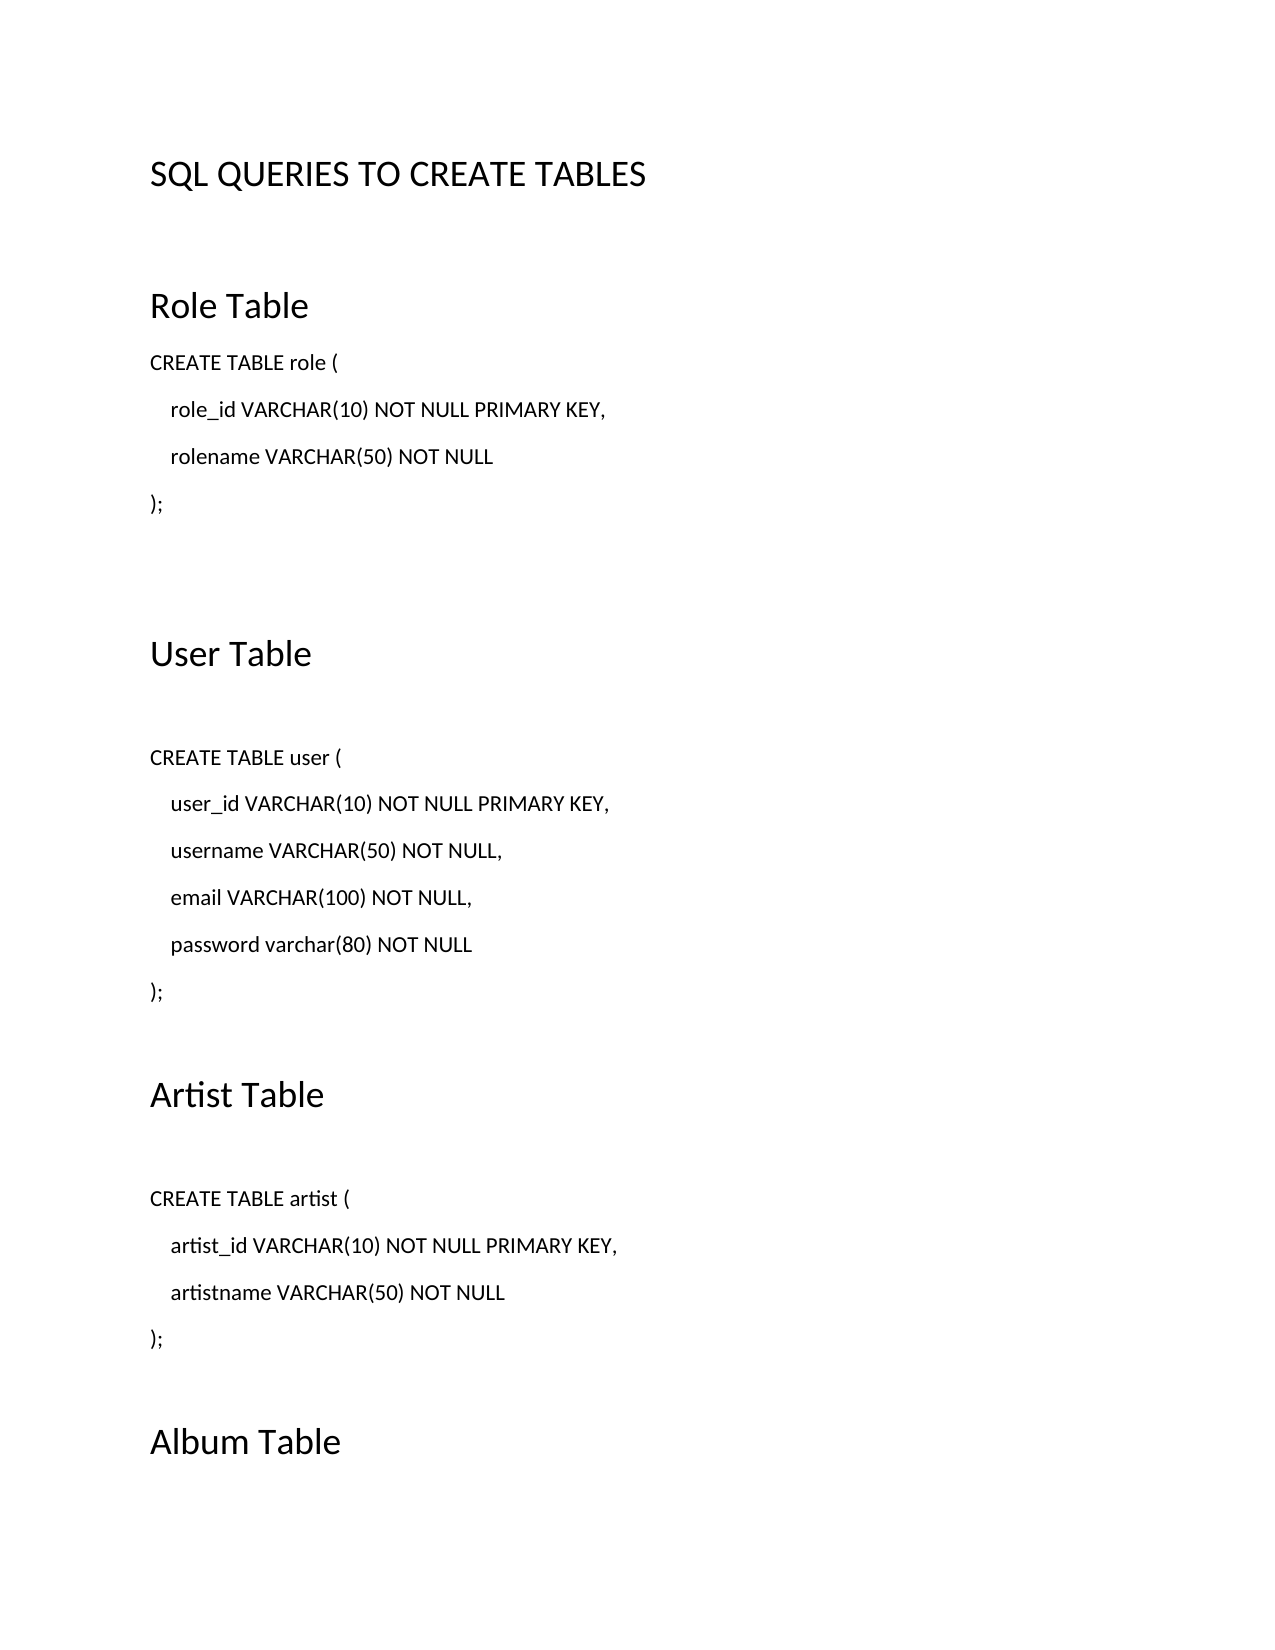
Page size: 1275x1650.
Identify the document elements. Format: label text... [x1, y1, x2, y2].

text CREATE TABLE user ( [150, 743, 1125, 771]
text email VARCHAR(100) NOT NULL, [150, 883, 1125, 911]
text ); [150, 977, 1125, 1005]
text CREATE TABLE artist ( [150, 1184, 1125, 1212]
text ); [150, 489, 1125, 517]
text Artist Table [150, 1071, 1125, 1117]
text password varchar(80) NOT NULL [150, 930, 1125, 958]
text ); [150, 1324, 1125, 1352]
text rolename VARCHAR(50) NOT NULL [150, 442, 1125, 470]
text User Table [150, 630, 1125, 676]
text username VARCHAR(50) NOT NULL, [150, 836, 1125, 864]
text CREATE TABLE role ( [150, 348, 1125, 376]
text Album Table [150, 1418, 1125, 1464]
text Role Table [150, 282, 1125, 328]
text role_id VARCHAR(10) NOT NULL PRIMARY KEY, [150, 395, 1125, 423]
text artist_id VARCHAR(10) NOT NULL PRIMARY KEY, [150, 1231, 1125, 1259]
text artistname VARCHAR(50) NOT NULL [150, 1278, 1125, 1306]
text SQL QUERIES TO CREATE TABLES [150, 150, 1125, 196]
text user_id VARCHAR(10) NOT NULL PRIMARY KEY, [150, 789, 1125, 818]
